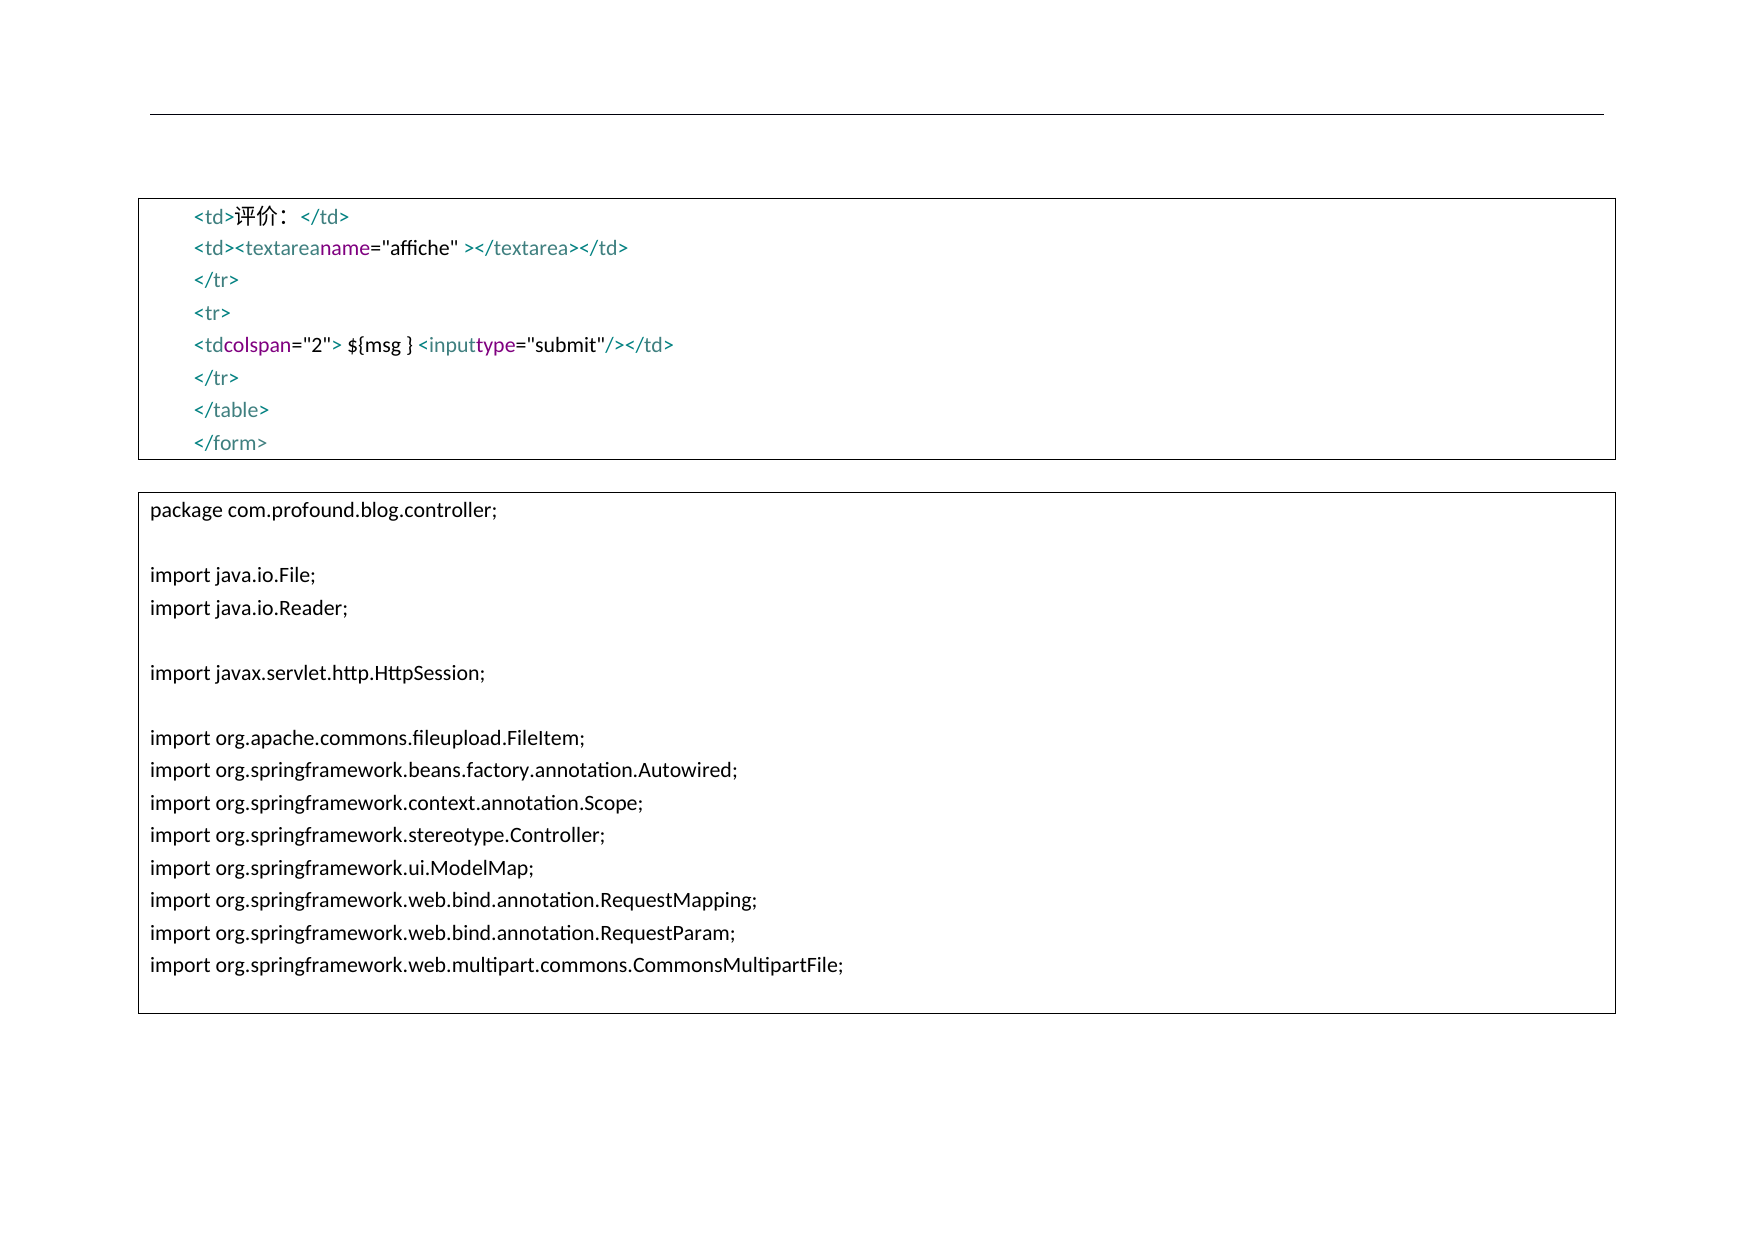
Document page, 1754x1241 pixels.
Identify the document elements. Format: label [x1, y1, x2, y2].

table_header [139, 493, 1615, 1013]
table_header [139, 199, 1615, 459]
